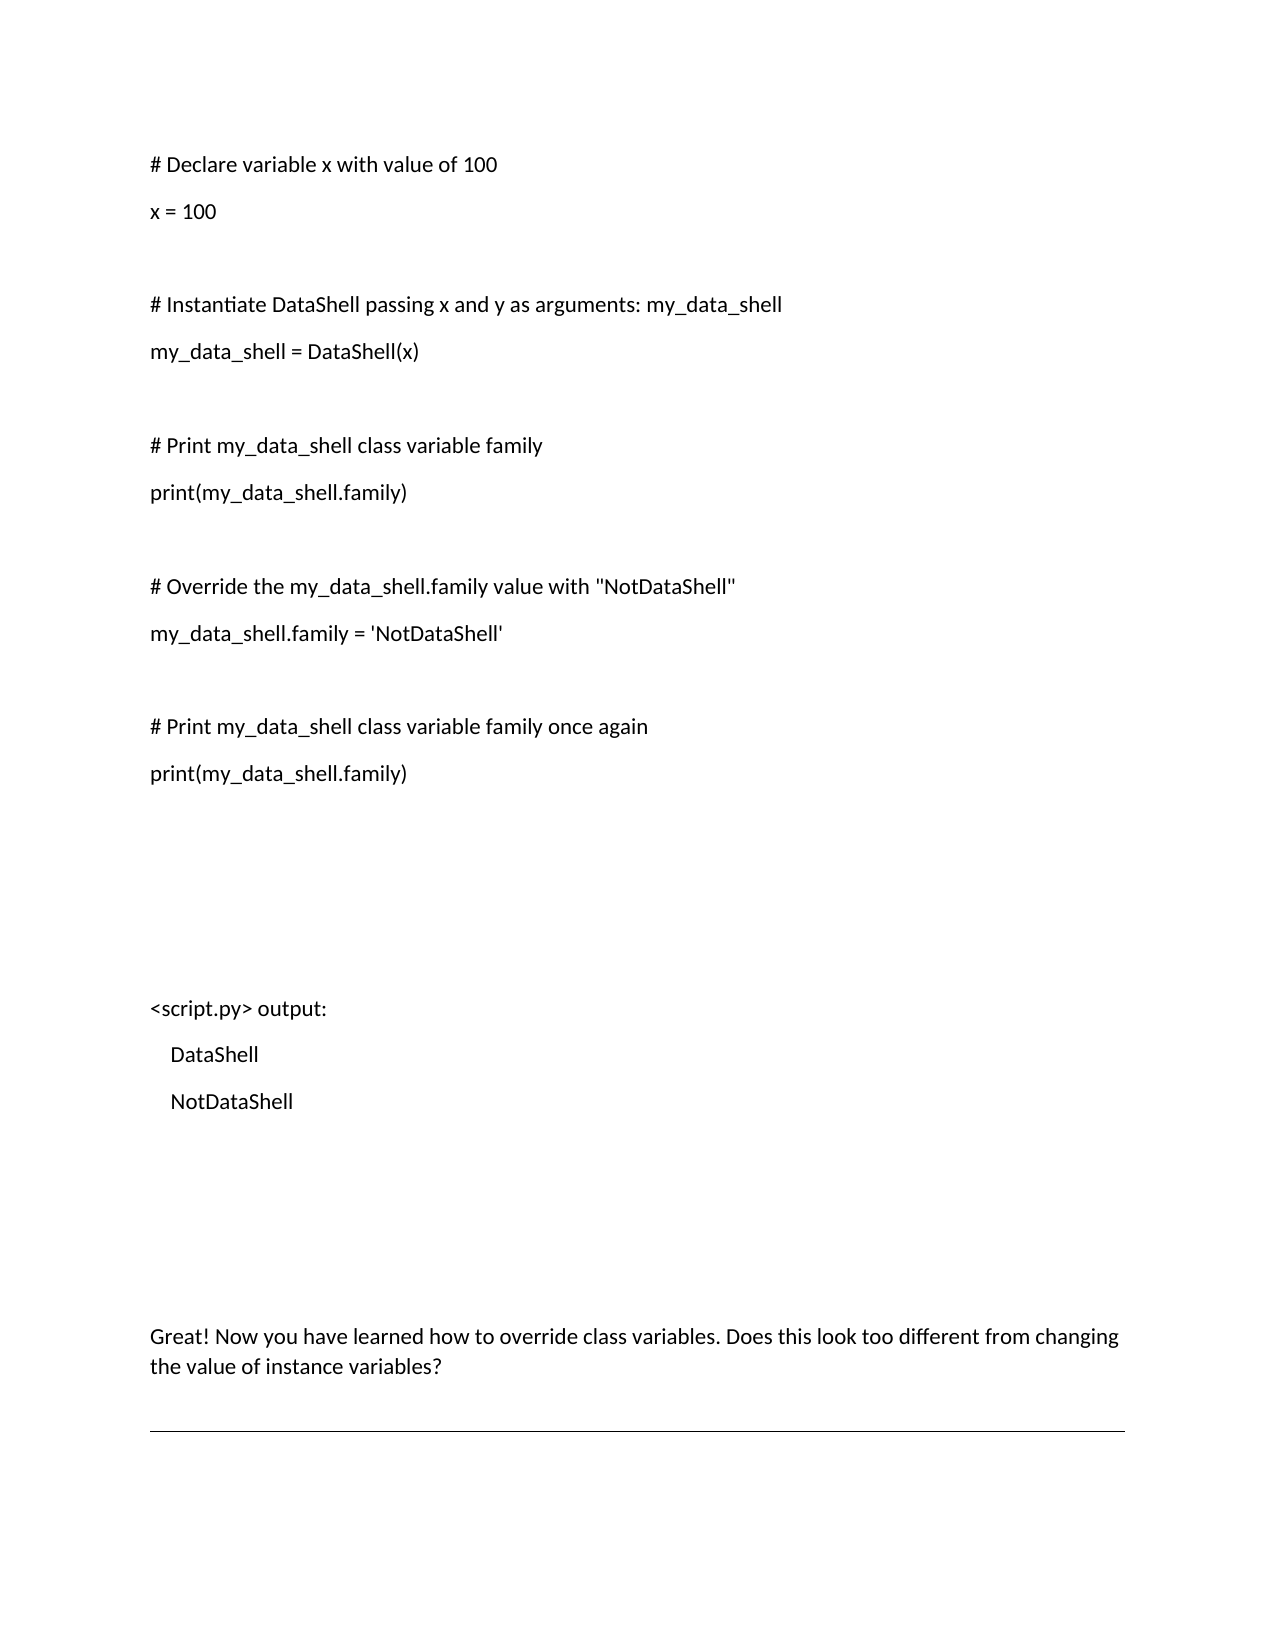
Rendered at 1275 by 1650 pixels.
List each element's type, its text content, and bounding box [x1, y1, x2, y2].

text # Print my_data_shell class variable family once again [150, 712, 1125, 741]
text # Instantiate DataShell passing x and y as arguments: my_data_shell [150, 291, 1125, 319]
text # Print my_data_shell class variable family [150, 431, 1125, 459]
text my_data_shell.family = 'NotDataShell' [150, 619, 1125, 647]
text # Declare variable x with value of 100 [150, 150, 1125, 178]
text x = 100 [150, 197, 1125, 225]
text print(my_data_shell.family) [150, 478, 1125, 506]
text DataShell [150, 1041, 1125, 1069]
text NotDataShell [150, 1087, 1125, 1116]
text <script.py> output: [150, 994, 1125, 1022]
text Great! Now you have learned how to override class variables. Does this look too different from changing the value of instance variables? [150, 1322, 1125, 1380]
text # Override the my_data_shell.family value with "NotDataShell" [150, 572, 1125, 600]
text my_data_shell = DataShell(x) [150, 337, 1125, 366]
text print(my_data_shell.family) [150, 759, 1125, 787]
